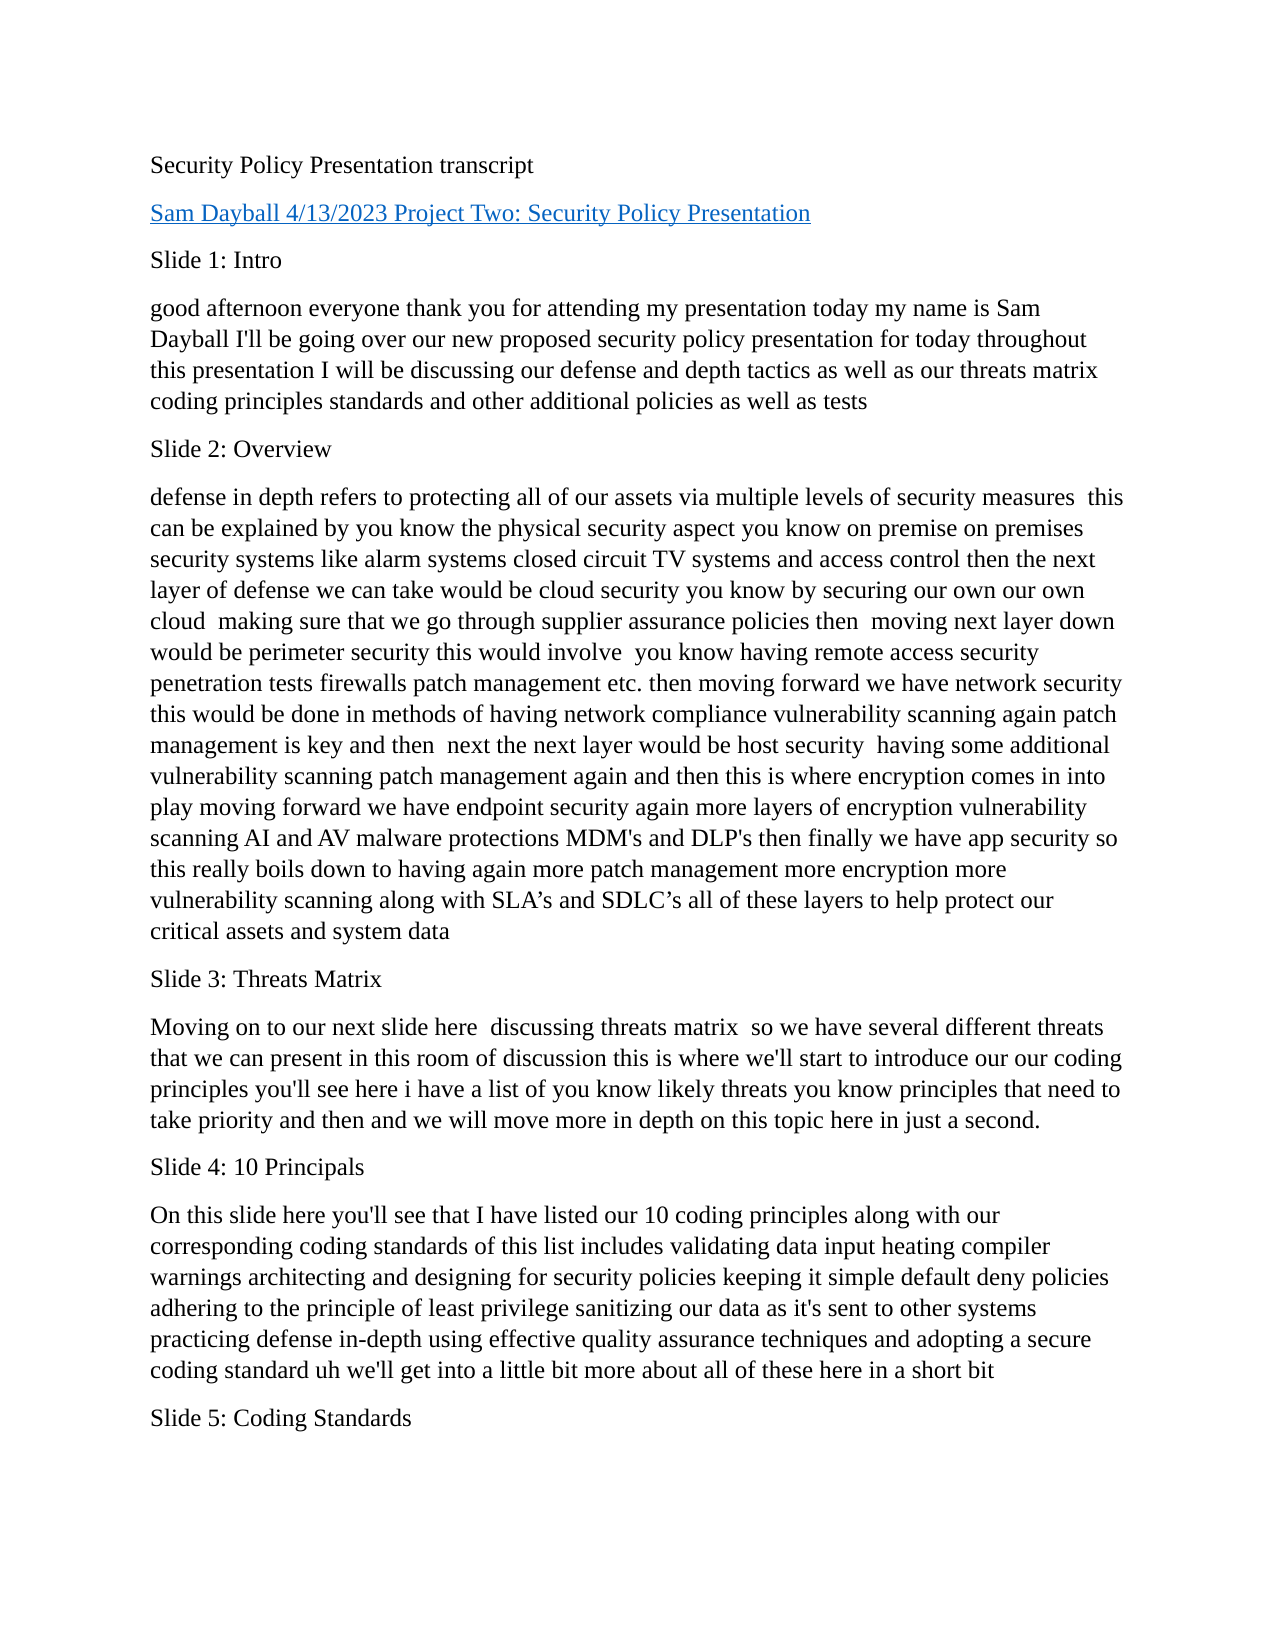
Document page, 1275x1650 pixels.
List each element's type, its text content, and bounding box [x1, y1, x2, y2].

text Moving on to our next slide here discussing threats matrix so we have several different threats that we can present in this room of discussion this is where we'll start to introduce our our coding principles you'll see here i have a list of you know likely threats you know principles that need to take priority and then and we will move more in depth on this topic here in just a second. [150, 1012, 1125, 1133]
text good afternoon everyone thank you for attending my presentation today my name is Sam Dayball I'll be going over our new proposed security policy presentation for today throughout this presentation I will be discussing our defense and depth tactics as well as our threats matrix coding principles standards and other additional policies as well as tests [150, 293, 1125, 415]
text Slide 1: Intro [150, 245, 1125, 274]
text defense in depth refers to protecting all of our assets via multiple levels of security measures this can be explained by you know the physical security aspect you know on premise on premises security systems like alarm systems closed circuit TV systems and access control then the next layer of defense we can take would be cloud security you know by securing our own our own cloud making sure that we go through supplier assurance policies then moving next layer down would be perimeter security this would involve you know having remote access security penetration tests firewalls patch management etc. then moving forward we have network security this would be done in methods of having network compliance vulnerability scanning again patch management is key and then next the next layer would be host security having some additional vulnerability scanning patch management again and then this is where encryption comes in into play moving forward we have endpoint security again more layers of encryption vulnerability scanning AI and AV malware protections MDM's and DLP's then finally we have app security so this really boils down to having again more patch management more encryption more vulnerability scanning along with SLA’s and SDLC’s all of these layers to help protect our critical assets and system data [150, 482, 1125, 945]
text Slide 4: 10 Principals [150, 1152, 1125, 1181]
text Sam Dayball 4/13/2023 Project Two: Security Policy Presentation [150, 198, 1125, 226]
text Slide 5: Coding Standards [150, 1403, 1125, 1432]
text Security Policy Presentation transcript [150, 150, 1125, 179]
text On this slide here you'll see that I have listed our 10 coding principles along with our corresponding coding standards of this list includes validating data input heating compiler warnings architecting and designing for security policies keeping it simple default deny policies adhering to the principle of least privilege sanitizing our data as it's sent to other systems practicing defense in-depth using effective quality assurance techniques and adopting a secure coding standard uh we'll get into a little bit more about all of these here in a short bit [150, 1200, 1125, 1384]
text Slide 2: Overview [150, 434, 1125, 463]
text Slide 3: Threats Matrix [150, 964, 1125, 993]
